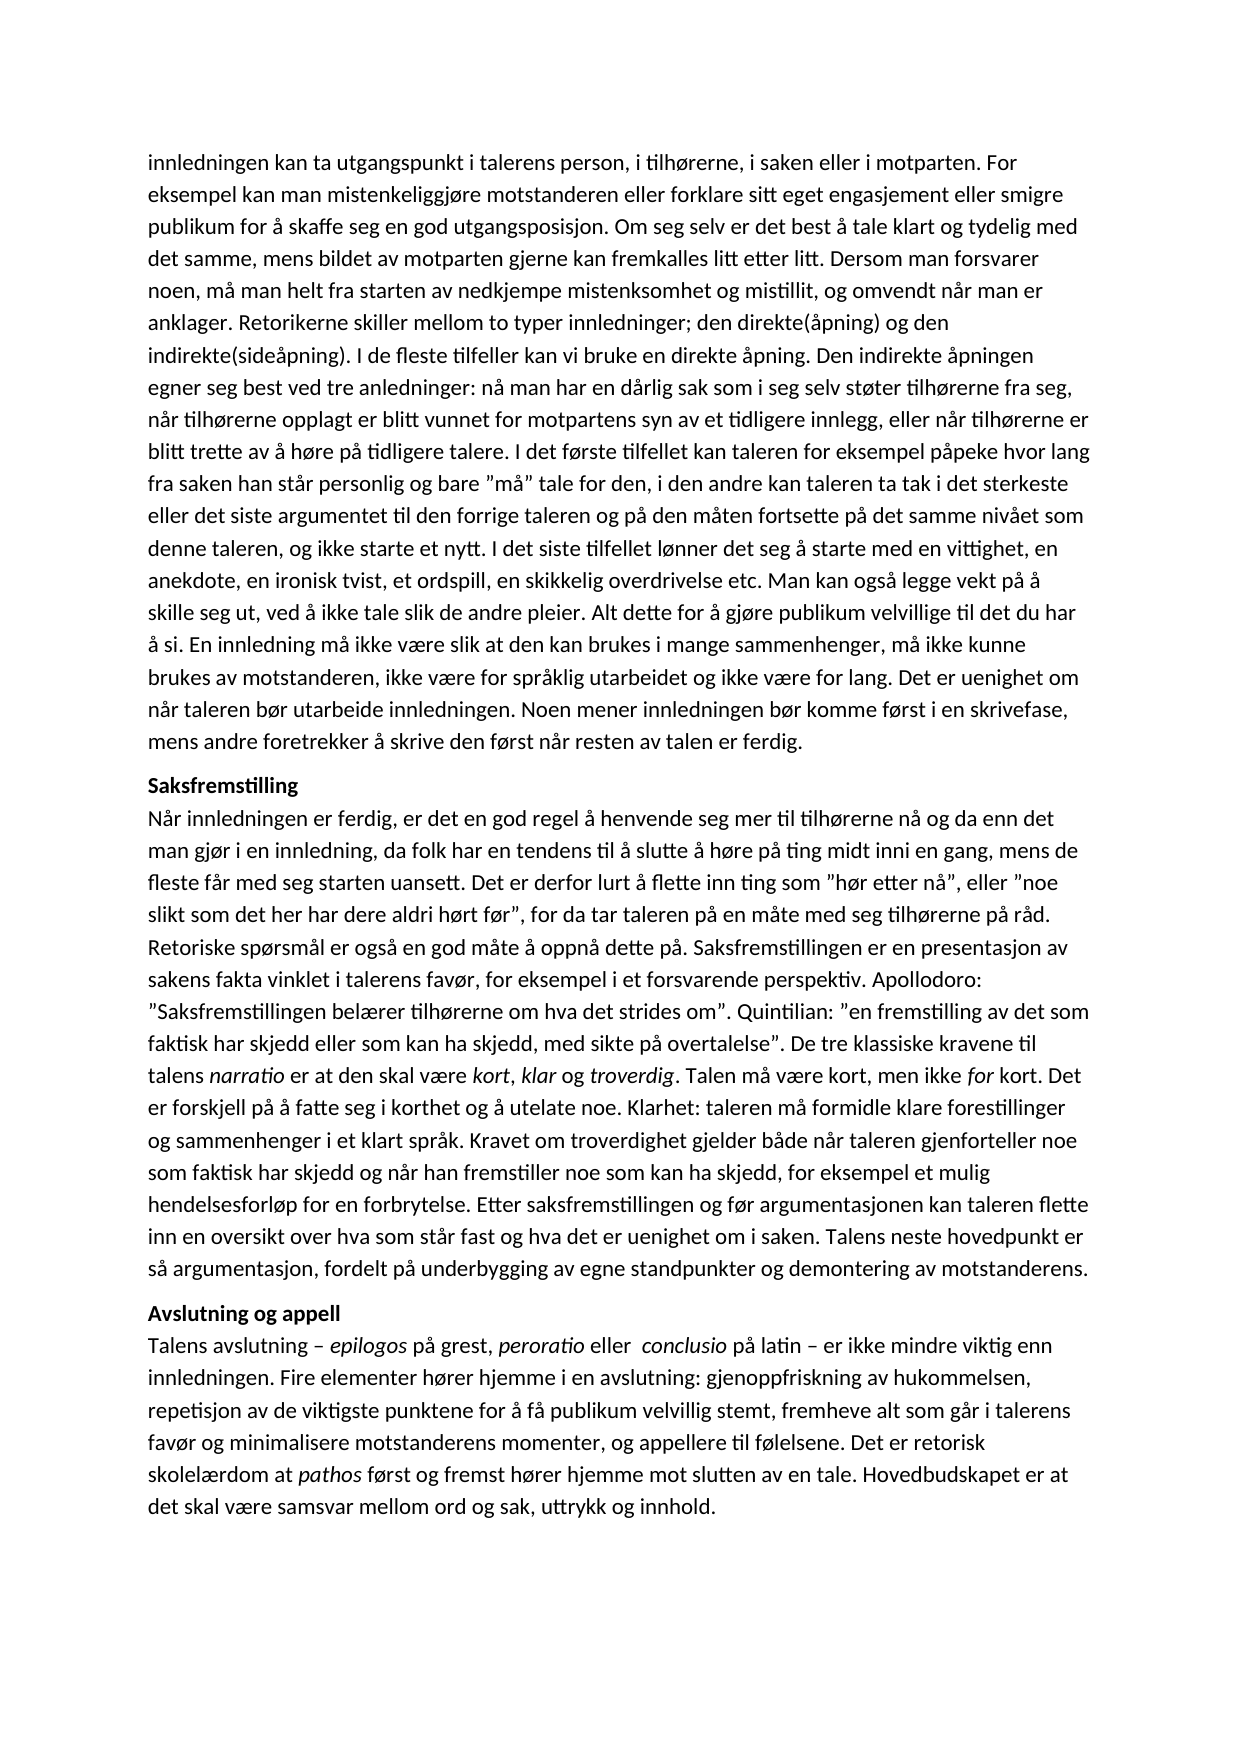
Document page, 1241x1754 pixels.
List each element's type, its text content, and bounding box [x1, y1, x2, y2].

text Avslutning og appell Talens avslutning – epilogos på grest, peroratio eller conclusio på latin – er ikke mindre viktig enn innledningen. Fire elementer hører hjemme i en avslutning: gjenoppfriskning av hukommelsen, repetisjon av de viktigste punktene for å få publikum velvillig stemt, fremheve alt som går i talerens favør og minimalisere motstanderens momenter, og appellere til følelsene. Det er retorisk skolelærdom at pathos først og fremst hører hjemme mot slutten av en tale. Hovedbudskapet er at det skal være samsvar mellom ord og sak, uttrykk og innhold. [148, 1299, 1093, 1520]
text Saksfremstilling Når innledningen er ferdig, er det en god regel å henvende seg mer til tilhørerne nå og da enn det man gjør i en innledning, da folk har en tendens til å slutte å høre på ting midt inni en gang, mens de fleste får med seg starten uansett. Det er derfor lurt å flette inn ting som ”hør etter nå”, eller ”noe slikt som det her har dere aldri hørt før”, for da tar taleren på en måte med seg tilhørerne på råd. Retoriske spørsmål er også en god måte å oppnå dette på. Saksfremstillingen er en presentasjon av sakens fakta vinklet i talerens favør, for eksempel i et forsvarende perspektiv. Apollodoro: ”Saksfremstillingen belærer tilhørerne om hva det strides om”. Quintilian: ”en fremstilling av det som faktisk har skjedd eller som kan ha skjedd, med sikte på overtalelse”. De tre klassiske kravene til talens narratio er at den skal være kort, klar og troverdig. Talen må være kort, men ikke for kort. Det er forskjell på å fatte seg i korthet og å utelate noe. Klarhet: taleren må formidle klare forestillinger og sammenhenger i et klart språk. Kravet om troverdighet gjelder både når taleren gjenforteller noe som faktisk har skjedd og når han fremstiller noe som kan ha skjedd, for eksempel et mulig hendelsesforløp for en forbrytelse. Etter saksfremstillingen og før argumentasjonen kan taleren flette inn en oversikt over hva som står fast og hva det er uenighet om i saken. Talens neste hovedpunkt er så argumentasjon, fordelt på underbygging av egne standpunkter og demontering av motstanderens. [148, 772, 1093, 1282]
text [148, 148, 1093, 755]
